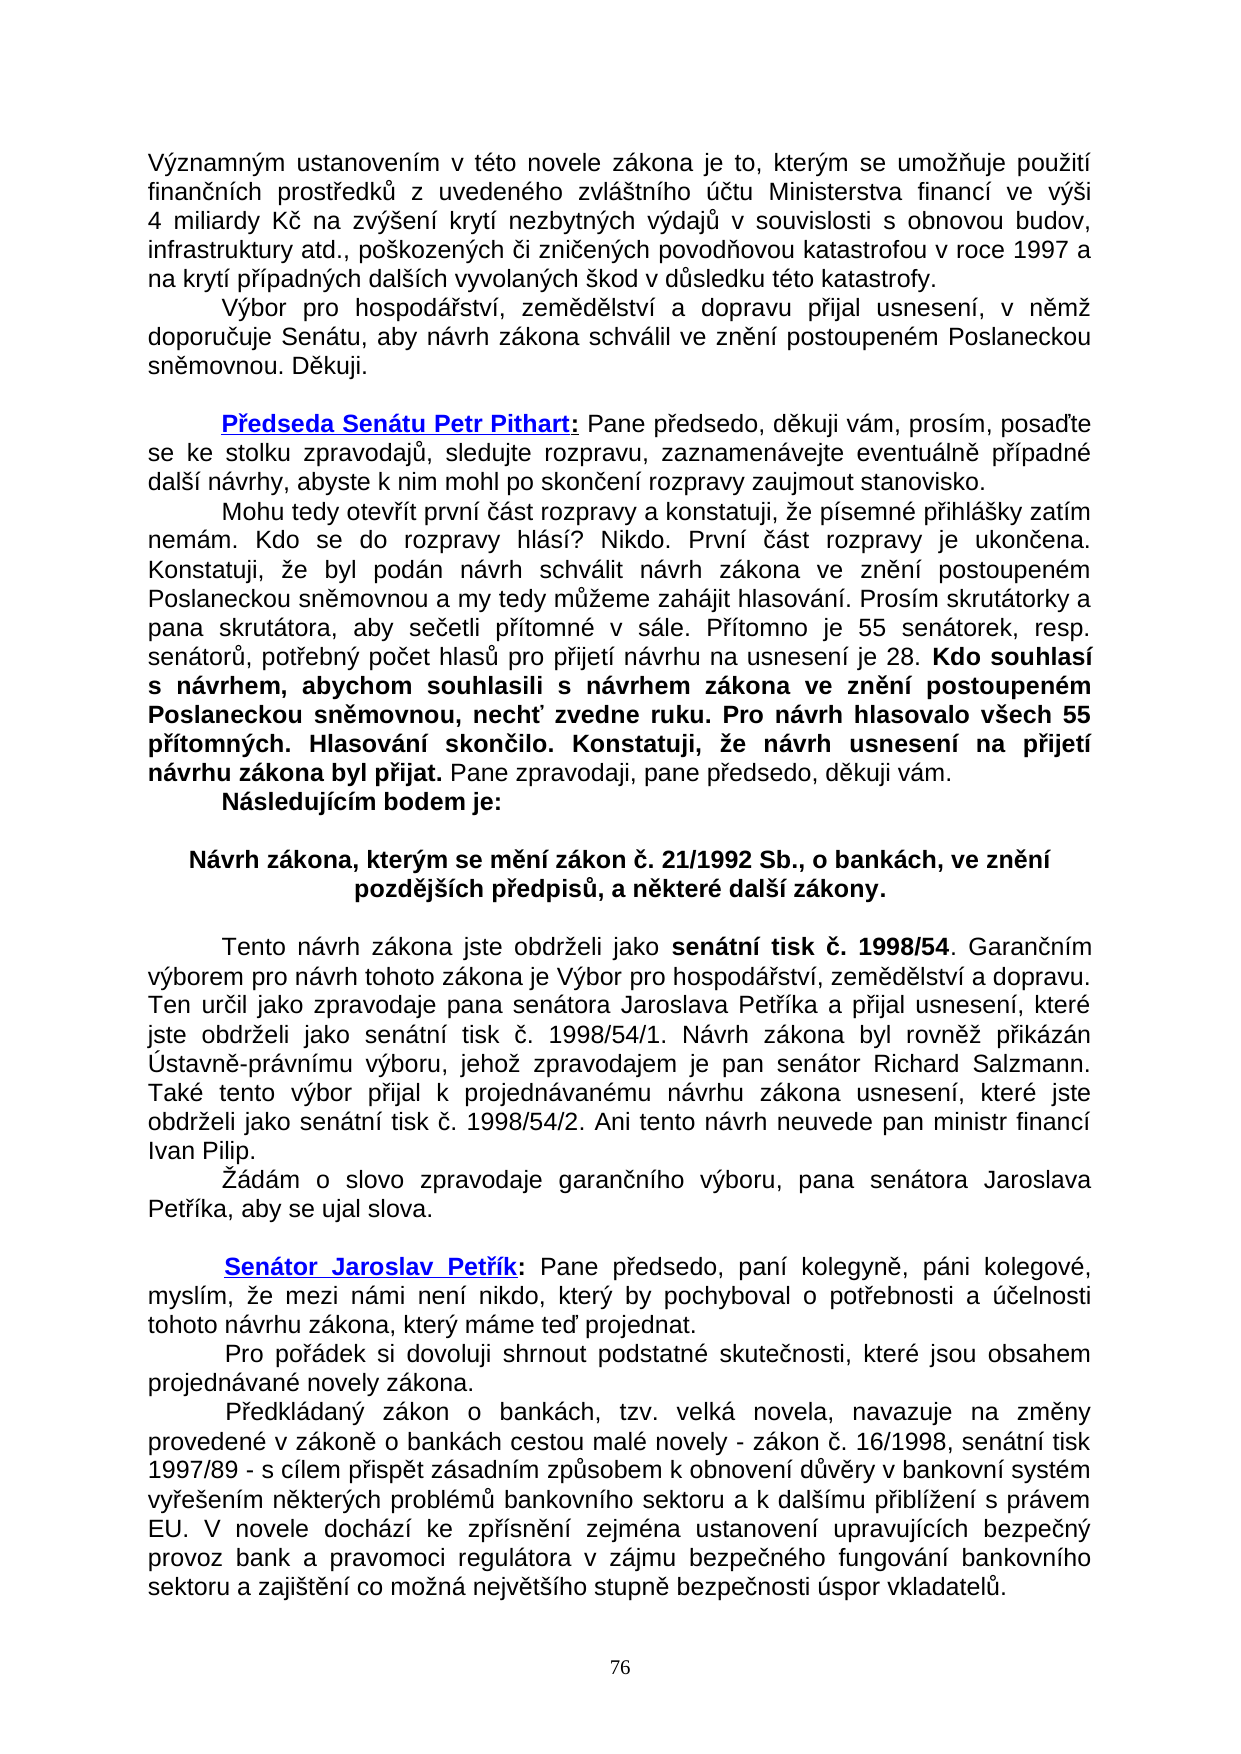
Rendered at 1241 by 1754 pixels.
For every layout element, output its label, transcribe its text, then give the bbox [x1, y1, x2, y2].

text Výbor pro hospodářství, zemědělství a dopravu přijal usnesení, v němž doporučuje Senátu, aby návrh zákona schválil ve znění postoupeném Poslaneckou sněmovnou. Děkuji. [148, 293, 1093, 380]
text Senátor Jaroslav Petřík: Pane předsedo, paní kolegyně, páni kolegové, myslím, že mezi námi není nikdo, který by pochyboval o potřebnosti a účelnosti tohoto návrhu zákona, který máme teď projednat. [148, 1252, 1093, 1339]
text Následujícím bodem je: [148, 787, 1093, 816]
text Pro pořádek si dovoluji shrnout podstatné skutečnosti, které jsou obsahem projednávané novely zákona. [148, 1339, 1093, 1397]
text Žádám o slovo zpravodaje garančního výboru, pana senátora Jaroslava Petříka, aby se ujal slova. [148, 1165, 1093, 1223]
text Mohu tedy otevřít první část rozpravy a konstatuji, že písemné přihlášky zatím nemám. Kdo se do rozpravy hlásí? Nikdo. První část rozpravy je ukončena. Konstatuji, že byl podán návrh schválit návrh zákona ve znění postoupeném Poslaneckou sněmovnou a my tedy můžeme zahájit hlasování. Prosím skrutátorky a pana skrutátora, aby sečetli přítomné v sále. Přítomno je 55 senátorek, resp. senátorů, potřebný počet hlasů pro přijetí návrhu na usnesení je 28. Kdo souhlasí s návrhem, abychom souhlasili s návrhem zákona ve znění postoupeném Poslaneckou sněmovnou, nechť zvedne ruku. Pro návrh hlasovalo všech 55 přítomných. Hlasování skončilo. Konstatuji, že návrh usnesení na přijetí návrhu zákona byl přijat. Pane zpravodaji, pane předsedo, děkuji vám. [148, 496, 1093, 787]
text Tento návrh zákona jste obdrželi jako senátní tisk č. 1998/54. Garančním výborem pro návrh tohoto zákona je Výbor pro hospodářství, zemědělství a dopravu. Ten určil jako zpravodaje pana senátora Jaroslava Petříka a přijal usnesení, které jste obdrželi jako senátní tisk č. 1998/54/1. Návrh zákona byl rovněž přikázán Ústavně-právnímu výboru, jehož zpravodajem je pan senátor Richard Salzmann. Také tento výbor přijal k projednávanému návrhu zákona usnesení, které jste obdrželi jako senátní tisk č. 1998/54/2. Ani tento návrh neuvede pan ministr financí Ivan Pilip. [148, 932, 1093, 1165]
text Předseda Senátu Petr Pithart: Pane předsedo, děkuji vám, prosím, posaďte se ke stolku zpravodajů, sledujte rozpravu, zaznamenávejte eventuálně případné další návrhy, abyste k nim mohl po skončení rozpravy zaujmout stanovisko. [148, 409, 1093, 496]
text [148, 148, 1093, 293]
text Předkládaný zákon o bankách, tzv. velká novela, navazuje na změny provedené v zákoně o bankách cestou malé novely - zákon č. 16/1998, senátní tisk 1997/89 - s cílem přispět zásadním způsobem k obnovení důvěry v bankovní systém vyřešením některých problémů bankovního sektoru a k dalšímu přiblížení s právem EU. V novele dochází ke zpřísnění zejména ustanovení upravujících bezpečný provoz bank a pravomoci regulátora v zájmu bezpečného fungování bankovního sektoru a zajištění co možná největšího stupně bezpečnosti úspor vkladatelů. [148, 1397, 1093, 1601]
text Návrh zákona, kterým se mění zákon č. 21/1992 Sb., o bankách, ve znění pozdějších předpisů, a některé další zákony<A NAME='st98054'></A>. [148, 845, 1093, 903]
